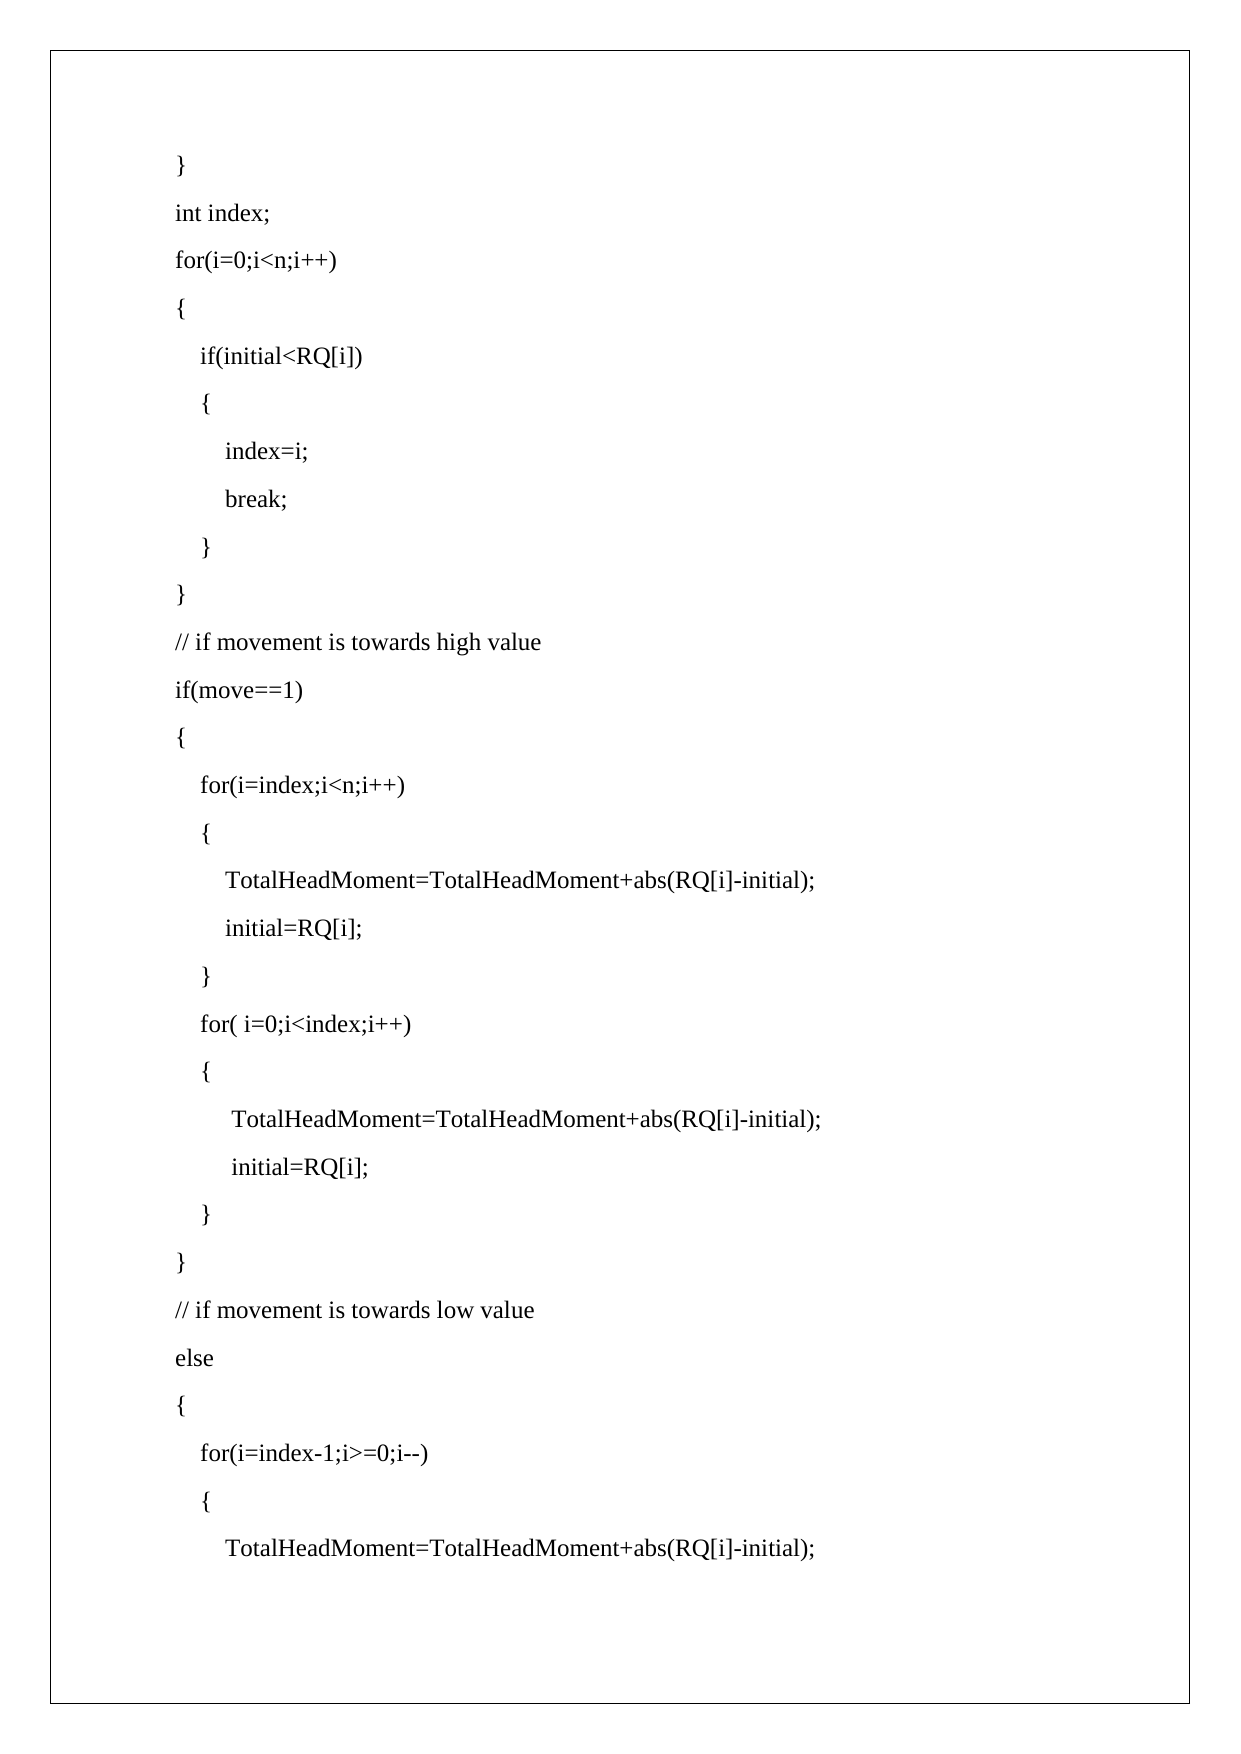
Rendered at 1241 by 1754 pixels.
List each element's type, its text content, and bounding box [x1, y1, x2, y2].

text initial=RQ[i]; [150, 1152, 1090, 1181]
text int index; [150, 198, 1090, 226]
text } [150, 961, 1090, 990]
text } [150, 532, 1090, 560]
text { [150, 1486, 1090, 1514]
text initial=RQ[i]; [150, 913, 1090, 942]
text else [150, 1343, 1090, 1371]
text } [150, 1247, 1090, 1276]
text for(i=index;i<n;i++) [150, 770, 1090, 799]
text index=i; [150, 436, 1090, 465]
text TotalHeadMoment=TotalHeadMoment+abs(RQ[i]-initial); [150, 866, 1090, 894]
text // if movement is towards high value [150, 627, 1090, 656]
text for(i=index-1;i>=0;i--) [150, 1438, 1090, 1467]
text break; [150, 484, 1090, 513]
text { [150, 388, 1090, 417]
text // if movement is towards low value [150, 1295, 1090, 1324]
text } [150, 150, 1090, 179]
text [150, 1533, 1090, 1562]
text { [150, 1390, 1090, 1419]
text { [150, 293, 1090, 322]
text for(i=0;i<n;i++) [150, 245, 1090, 274]
text { [150, 722, 1090, 751]
text if(initial<RQ[i]) [150, 341, 1090, 369]
text { [150, 818, 1090, 847]
text if(move==1) [150, 675, 1090, 703]
text TotalHeadMoment=TotalHeadMoment+abs(RQ[i]-initial); [150, 1104, 1090, 1133]
text } [150, 1199, 1090, 1228]
text for( i=0;i<index;i++) [150, 1009, 1090, 1037]
text } [150, 579, 1090, 608]
text { [150, 1056, 1090, 1085]
